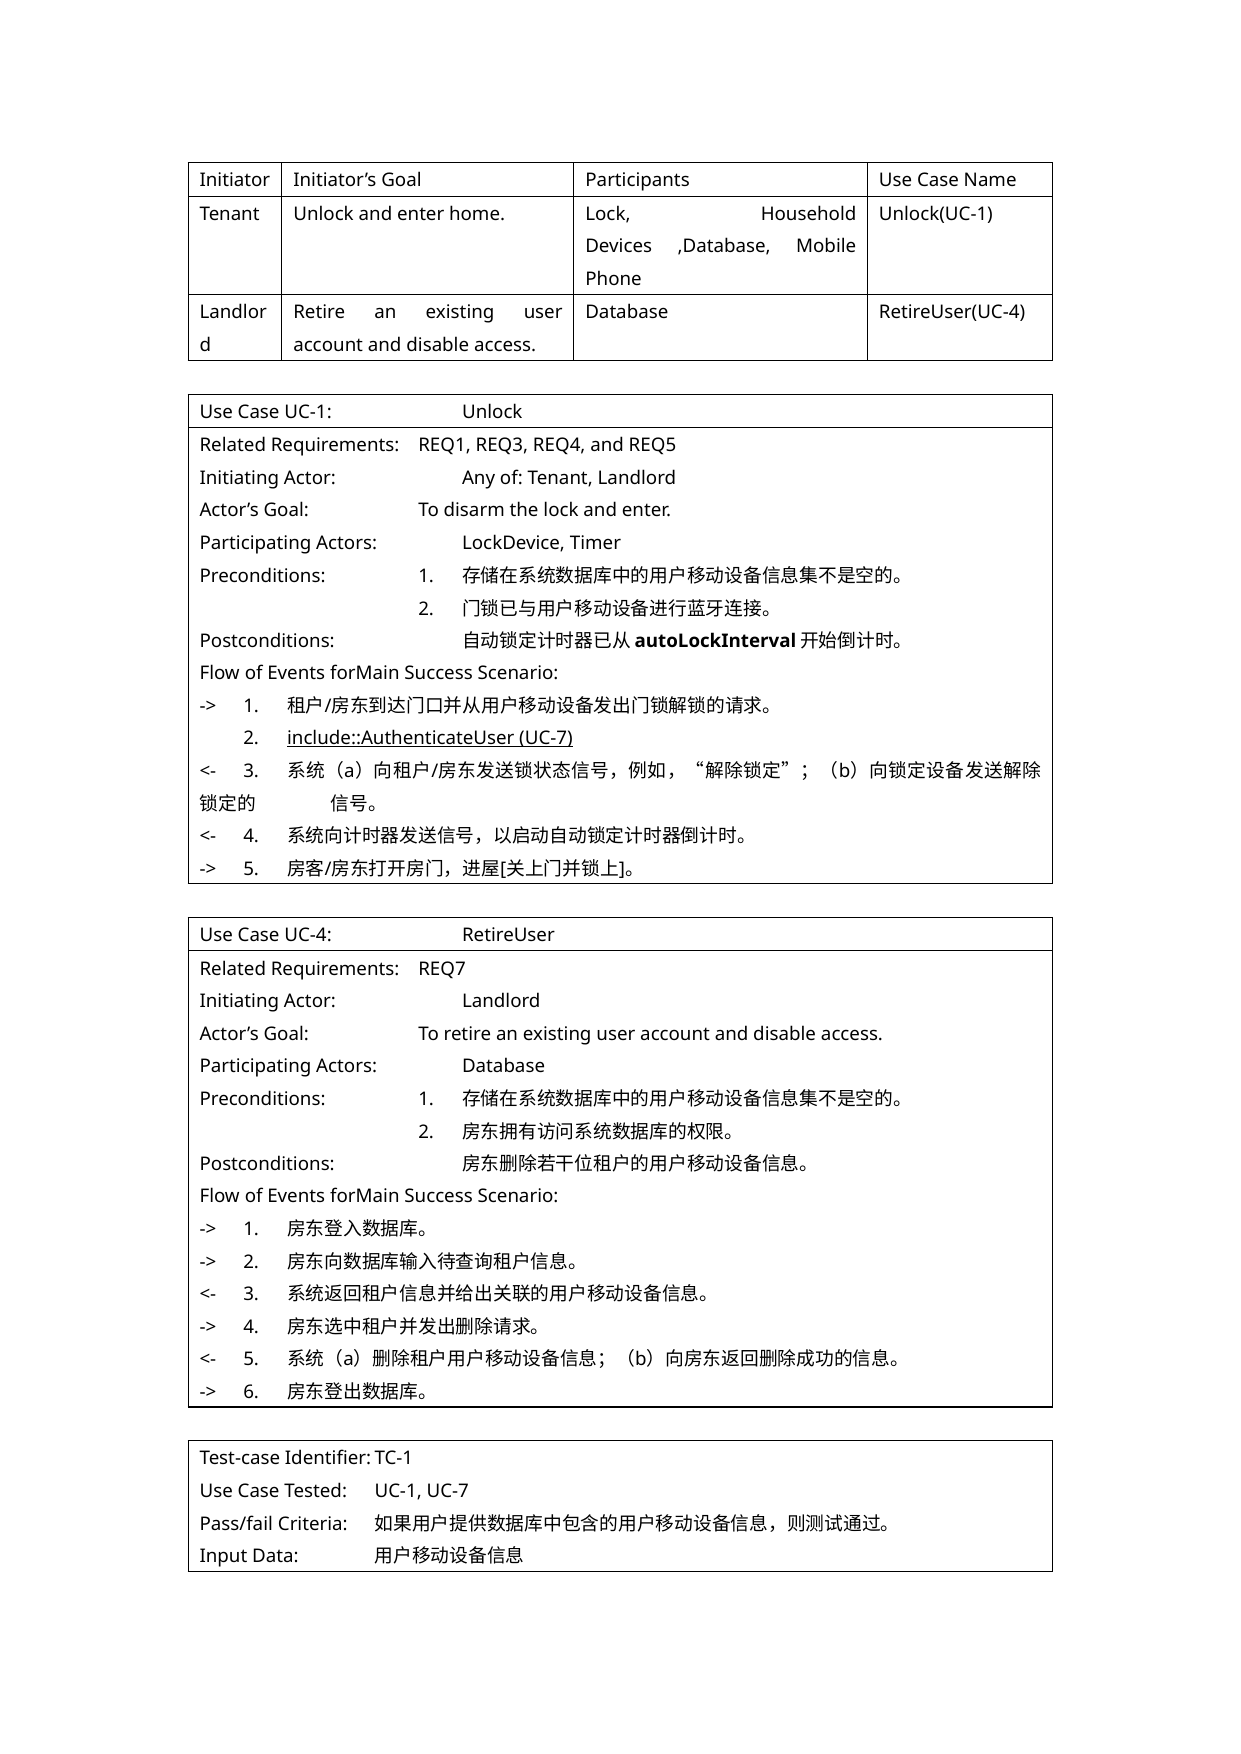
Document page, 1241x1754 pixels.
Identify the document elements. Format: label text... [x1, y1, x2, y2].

table_cell Unlock and enter home. [282, 197, 573, 294]
table_cell Landlord [189, 295, 281, 360]
table_header Use Case UC-1: Unlock [189, 395, 1052, 427]
table_header Initiator’s Goal [282, 163, 573, 196]
table_cell Retire an existing user account and disable access. [282, 295, 573, 360]
table_cell Unlock(UC-1) [868, 197, 1052, 294]
table_cell Lock, Household Devices ,Database, Mobile Phone [574, 197, 867, 294]
table_cell Database [574, 295, 867, 360]
table_header Use Case Name [868, 163, 1052, 196]
table_header Test-case Identifier: TC-1 Use Case Tested: UC-1, UC-7 Pass/fail Criteria: 如果用户提供数据库中包含的用户移动设备信息，则测试通过。 Input Data: 用户移动设备信息 [189, 1441, 1052, 1571]
table_header Initiator [189, 163, 281, 196]
table_header Use Case UC-4: RetireUser [189, 918, 1052, 950]
table_cell RetireUser(UC-4) [868, 295, 1052, 360]
table_header Participants [574, 163, 867, 196]
table_cell Related Requirements: REQ1, REQ3, REQ4, and REQ5 Initiating Actor: Any of: Tenant, Landlord Actor’s Goal: To disarm the lock and enter. Participating Actors: LockDevice, Timer Preconditions: 1. 存储在系统数据库中的用户移动设备信息集不是空的。 2. 门锁已与用户移动设备进行蓝牙连接。 Postconditions: 自动锁定计时器已从autoLockInterval开始倒计时。 Flow of Events forMain Success Scenario: -> 1. 租户/房东到达门口并从用户移动设备发出门锁解锁的请求。 2. include::AuthenticateUser (UC-7) <- 3. 系统（a）向租户/房东发送锁状态信号，例如，“解除锁定”；（b）向锁定设备发送解除锁定的 信号。 <- 4. 系统向计时器发送信号，以启动自动锁定计时器倒计时。 -> 5. 房客/房东打开房门，进屋[关上门并锁上]。 [189, 428, 1052, 883]
table_cell Tenant [189, 197, 281, 294]
table_cell Related Requirements: REQ7 Initiating Actor: Landlord Actor’s Goal: To retire an existing user account and disable access. Participating Actors: Database Preconditions: 1. 存储在系统数据库中的用户移动设备信息集不是空的。 2. 房东拥有访问系统数据库的权限。 Postconditions: 房东删除若干位租户的用户移动设备信息。 Flow of Events forMain Success Scenario: -> 1. 房东登入数据库。 -> 2. 房东向数据库输入待查询租户信息。 <- 3. 系统返回租户信息并给出关联的用户移动设备信息。 -> 4. 房东选中租户并发出删除请求。 <- 5. 系统（a）删除租户用户移动设备信息；（b）向房东返回删除成功的信息。 -> 6. 房东登出数据库。 [189, 951, 1052, 1406]
